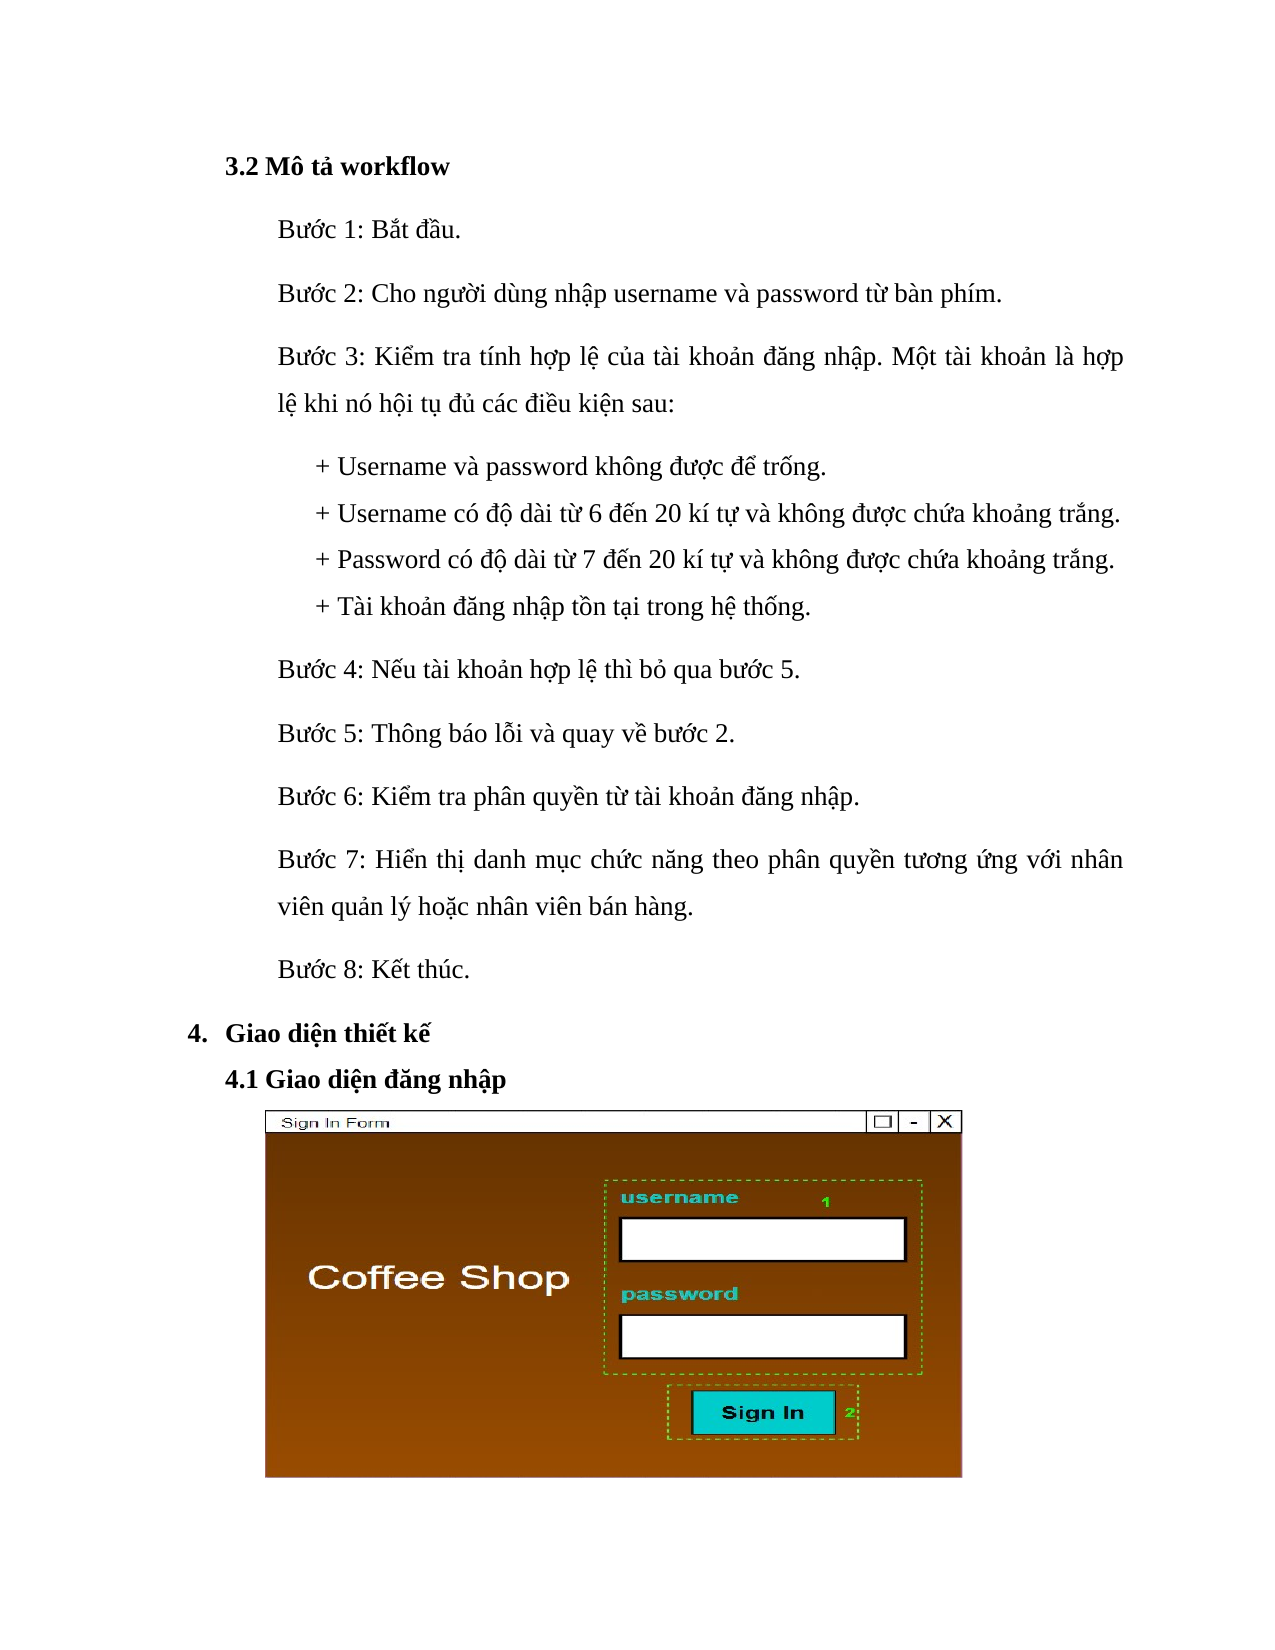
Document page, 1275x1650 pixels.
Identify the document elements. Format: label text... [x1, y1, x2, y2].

text Bước 8: Kết thúc. [277, 953, 1125, 984]
list + Tài khoản đăng nhập tồn tại trong hệ thống. [315, 590, 1125, 621]
text Bước 4: Nếu tài khoản hợp lệ thì bỏ qua bước 5. [277, 653, 1125, 684]
list + Username có độ dài từ 6 đến 20 kí tự và không được chứa khoảng trắng. [315, 497, 1125, 528]
list + Password có độ dài từ 7 đến 20 kí tự và không được chứa khoảng trắng. [315, 543, 1125, 574]
list Giao diện thiết kế [187, 1017, 1125, 1048]
text Bước 2: Cho người dùng nhập username và password từ bàn phím. [277, 277, 1125, 308]
text Bước 3: Kiểm tra tính hợp lệ của tài khoản đăng nhập. Một tài khoản là hợp lệ khi nó hội tụ đủ các điều kiện sau: [277, 340, 1125, 418]
text Bước 6: Kiểm tra phân quyền từ tài khoản đăng nhập. [277, 780, 1125, 811]
list Giao diện đăng nhập [225, 1063, 1125, 1094]
text Bước 5: Thông báo lỗi và quay về bước 2. [277, 717, 1125, 748]
text Bước 7: Hiển thị danh mục chức năng theo phân quyền tương ứng với nhân viên quản lý hoặc nhân viên bán hàng. [277, 843, 1125, 921]
list + Username và password không được để trống. [315, 450, 1125, 481]
picture [265, 1110, 963, 1478]
list Mô tả workflow [225, 150, 1125, 181]
text Bước 1: Bắt đầu. [277, 213, 1125, 244]
